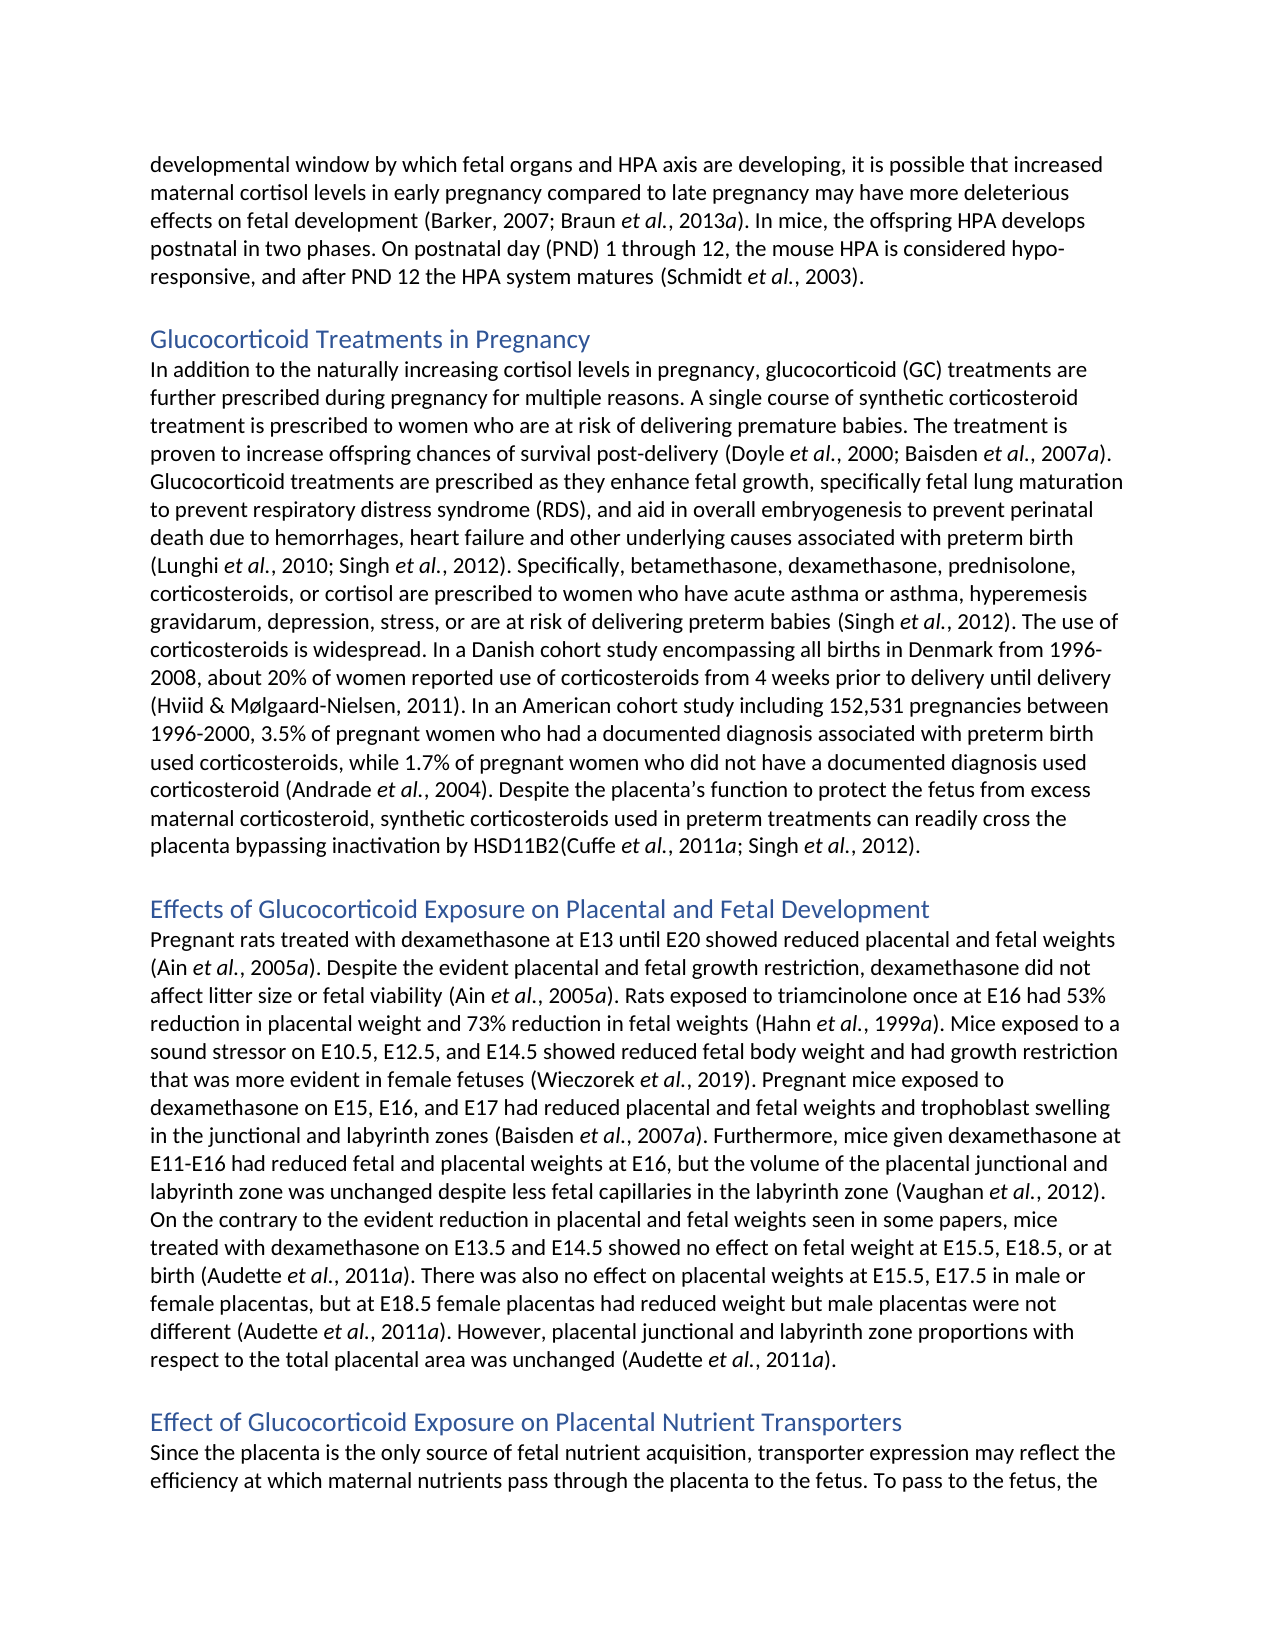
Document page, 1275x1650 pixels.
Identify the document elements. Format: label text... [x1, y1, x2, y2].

text In addition to the naturally increasing cortisol levels in pregnancy, glucocorticoid (GC) treatments are further prescribed during pregnancy for multiple reasons. A single course of synthetic corticosteroid treatment is prescribed to women who are at risk of delivering premature babies. The treatment is proven to increase offspring chances of survival post-delivery (Doyle et al., 2000; Baisden et al., 2007a). Glucocorticoid treatments are prescribed as they enhance fetal growth, specifically fetal lung maturation to prevent respiratory distress syndrome (RDS), and aid in overall embryogenesis to prevent perinatal death due to hemorrhages, heart failure and other underlying causes associated with preterm birth (Lunghi et al., 2010; Singh et al., 2012). Specifically, betamethasone, dexamethasone, prednisolone, corticosteroids, or cortisol are prescribed to women who have acute asthma or asthma, hyperemesis gravidarum, depression, stress, or are at risk of delivering preterm babies (Singh et al., 2012). The use of corticosteroids is widespread. In a Danish cohort study encompassing all births in Denmark from 1996-2008, about 20% of women reported use of corticosteroids from 4 weeks prior to delivery until delivery (Hviid & Mølgaard-Nielsen, 2011). In an American cohort study including 152,531 pregnancies between 1996-2000, 3.5% of pregnant women who had a documented diagnosis associated with preterm birth used corticosteroids, while 1.7% of pregnant women who did not have a documented diagnosis used corticosteroid (Andrade et al., 2004). Despite the placenta’s function to protect the fetus from excess maternal corticosteroid, synthetic corticosteroids used in preterm treatments can readily cross the placenta bypassing inactivation by HSD11B2(Cuffe et al., 2011a; Singh et al., 2012). [150, 355, 1125, 860]
subtitle Glucocorticoid Treatments in Pregnancy [150, 322, 1125, 355]
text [150, 150, 1125, 290]
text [150, 1438, 1125, 1494]
text Pregnant rats treated with dexamethasone at E13 until E20 showed reduced placental and fetal weights (Ain et al., 2005a). Despite the evident placental and fetal growth restriction, dexamethasone did not affect litter size or fetal viability (Ain et al., 2005a). Rats exposed to triamcinolone once at E16 had 53% reduction in placental weight and 73% reduction in fetal weights (Hahn et al., 1999a). Mice exposed to a sound stressor on E10.5, E12.5, and E14.5 showed reduced fetal body weight and had growth restriction that was more evident in female fetuses (Wieczorek et al., 2019). Pregnant mice exposed to dexamethasone on E15, E16, and E17 had reduced placental and fetal weights and trophoblast swelling in the junctional and labyrinth zones (Baisden et al., 2007a). Furthermore, mice given dexamethasone at E11-E16 had reduced fetal and placental weights at E16, but the volume of the placental junctional and labyrinth zone was unchanged despite less fetal capillaries in the labyrinth zone (Vaughan et al., 2012). On the contrary to the evident reduction in placental and fetal weights seen in some papers, mice treated with dexamethasone on E13.5 and E14.5 showed no effect on fetal weight at E15.5, E18.5, or at birth (Audette et al., 2011a). There was also no effect on placental weights at E15.5, E17.5 in male or female placentas, but at E18.5 female placentas had reduced weight but male placentas were not different (Audette et al., 2011a). However, placental junctional and labyrinth zone proportions with respect to the total placental area was unchanged (Audette et al., 2011a). [150, 925, 1125, 1373]
subtitle Effect of Glucocorticoid Exposure on Placental Nutrient Transporters [150, 1405, 1125, 1438]
subtitle Effects of Glucocorticoid Exposure on Placental and Fetal Development [150, 892, 1125, 925]
